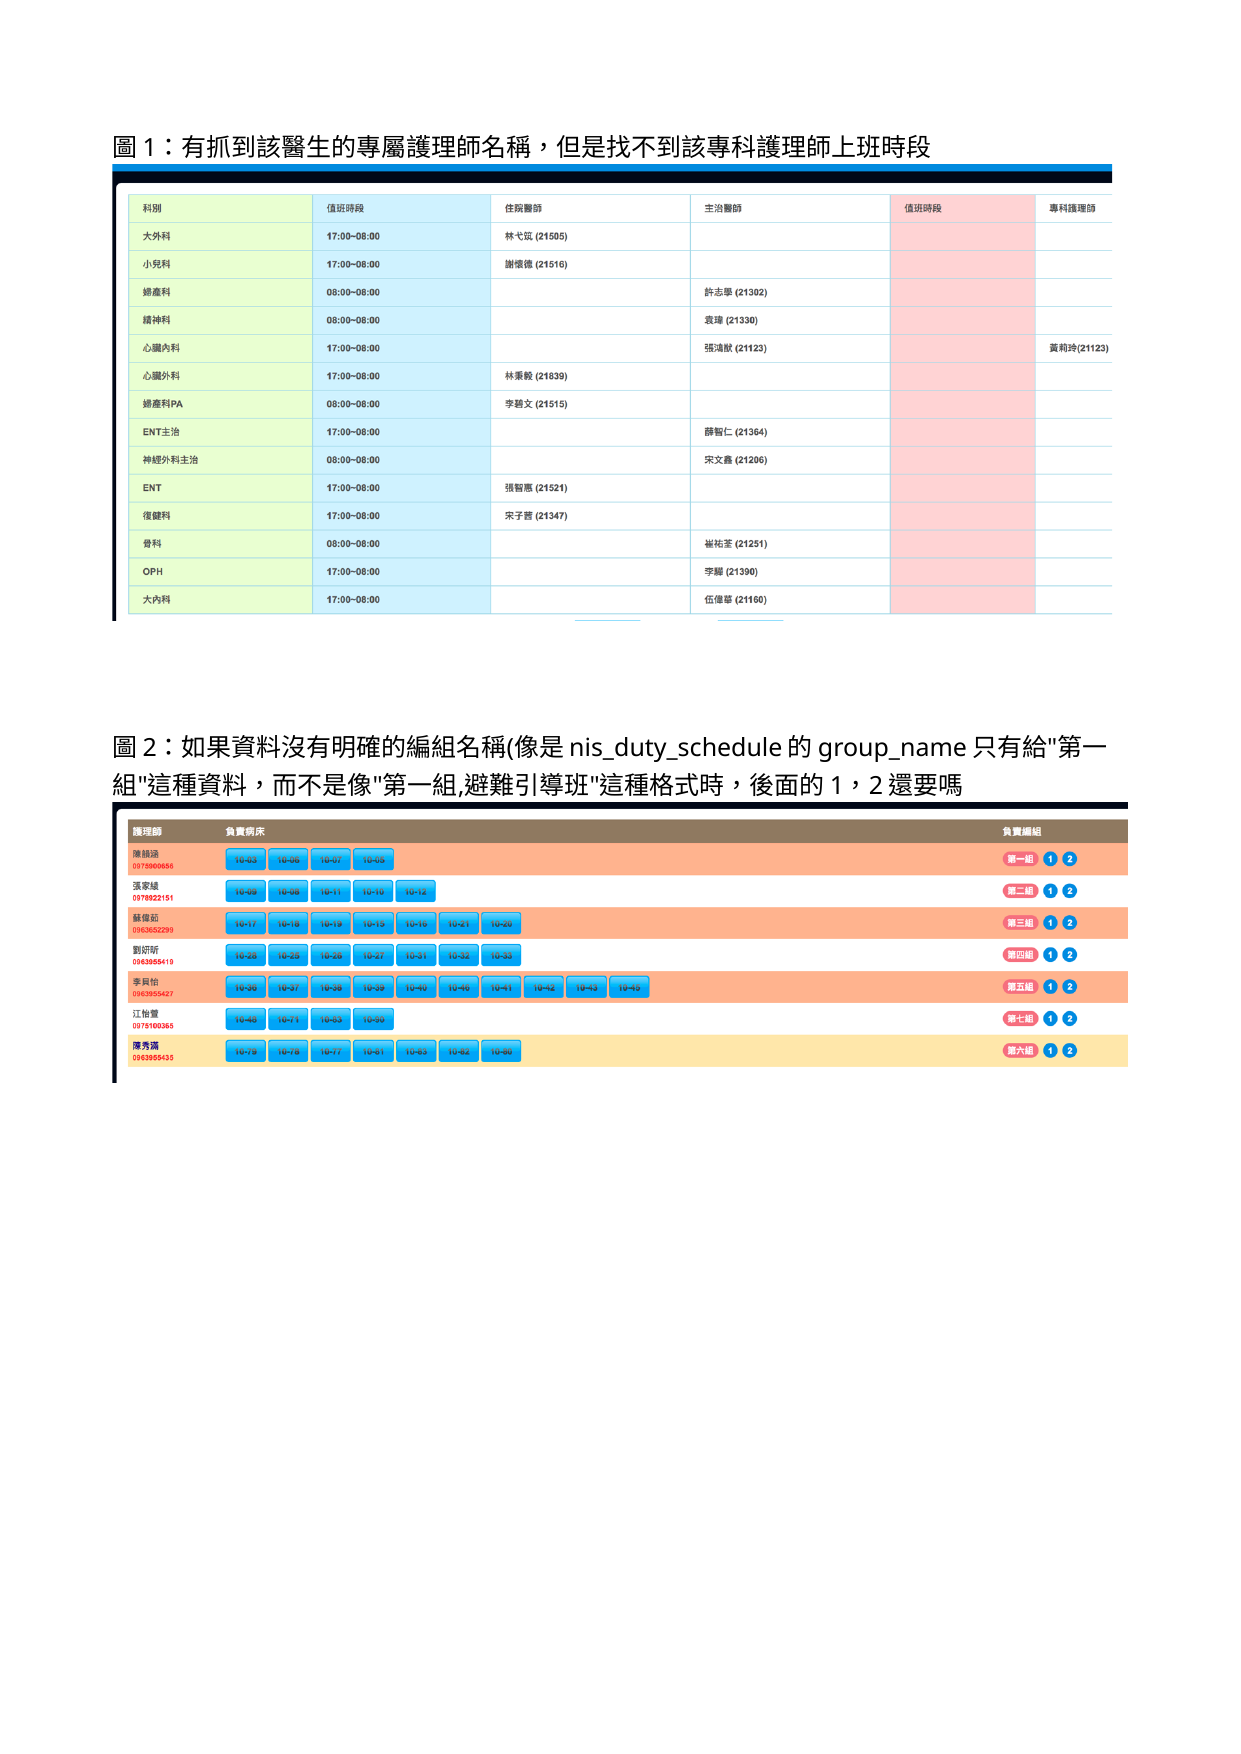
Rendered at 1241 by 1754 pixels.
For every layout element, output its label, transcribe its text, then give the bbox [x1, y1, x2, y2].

text 圖2：如果資料沒有明確的編組名稱(像是nis_duty_schedule的group_name只有給"第一組"這種資料，而不是像"第一組,避難引導班"這種格式時，後面的1，2還要嗎 [112, 727, 1128, 802]
picture [112, 802, 1128, 1083]
picture [112, 164, 1113, 621]
text 圖1：有抓到該醫生的專屬護理師名稱，但是找不到該專科護理師上班時段 [112, 127, 1128, 164]
